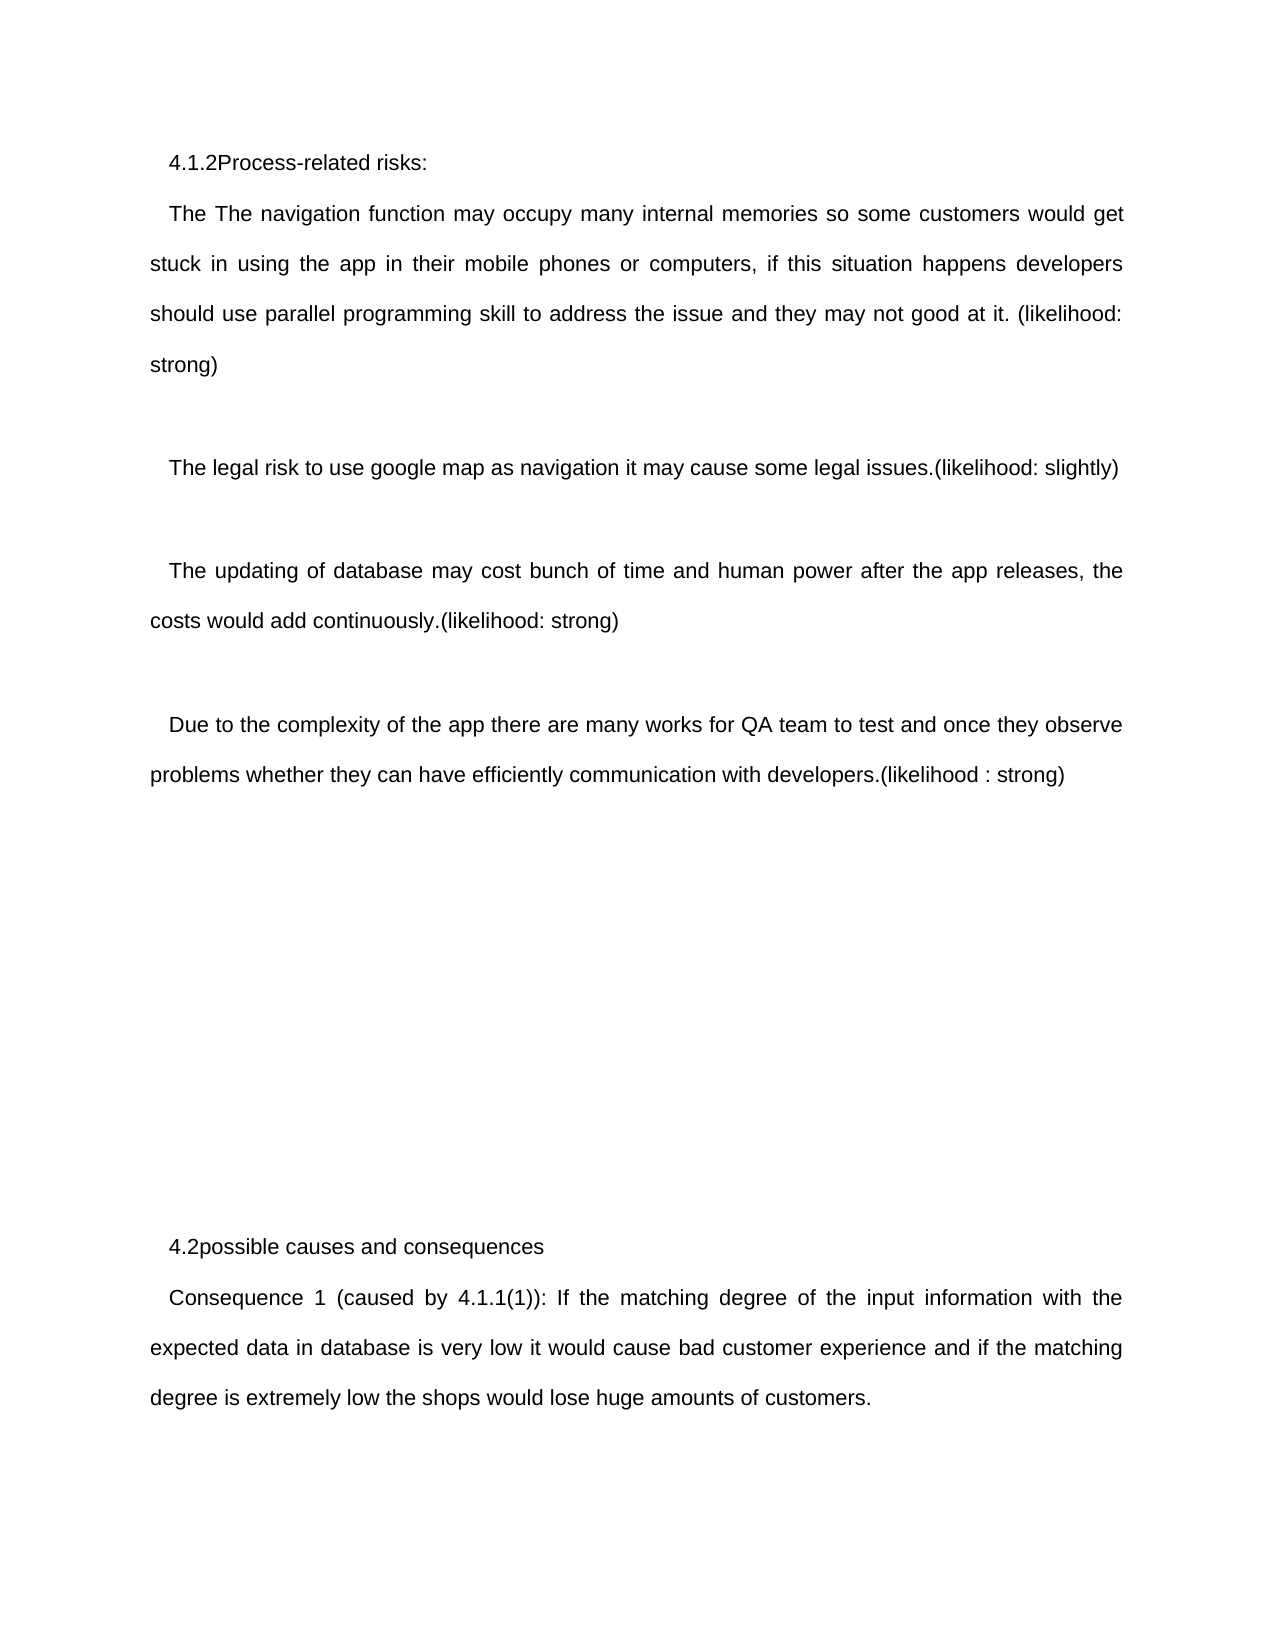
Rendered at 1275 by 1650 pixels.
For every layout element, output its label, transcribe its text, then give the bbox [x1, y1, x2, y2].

text Due to the complexity of the app there are many works for QA team to test and once they observe problems whether they can have efficiently communication with developers.(likelihood : strong) [150, 711, 1125, 787]
text The legal risk to use google map as navigation it may cause some legal issues.(likelihood: slightly) [150, 455, 1125, 480]
text 4.2possible causes and consequences [150, 1234, 1125, 1259]
text The The navigation function may occupy many internal memories so some customers would get stuck in using the app in their mobile phones or computers, if this situation happens developers should use parallel programming skill to address the issue and they may not good at it. (likelihood: strong) [150, 200, 1125, 377]
text Consequence 1 (caused by 4.1.1(1)): If the matching degree of the input information with the expected data in database is very low it would cause bad customer experience and if the matching degree is extremely low the shops would lose huge amounts of customers. [150, 1284, 1125, 1410]
text The updating of database may cost bunch of time and human power after the app releases, the costs would add continuously.(likelihood: strong) [150, 558, 1125, 633]
text 4.1.2Process-related risks: [150, 150, 1125, 175]
